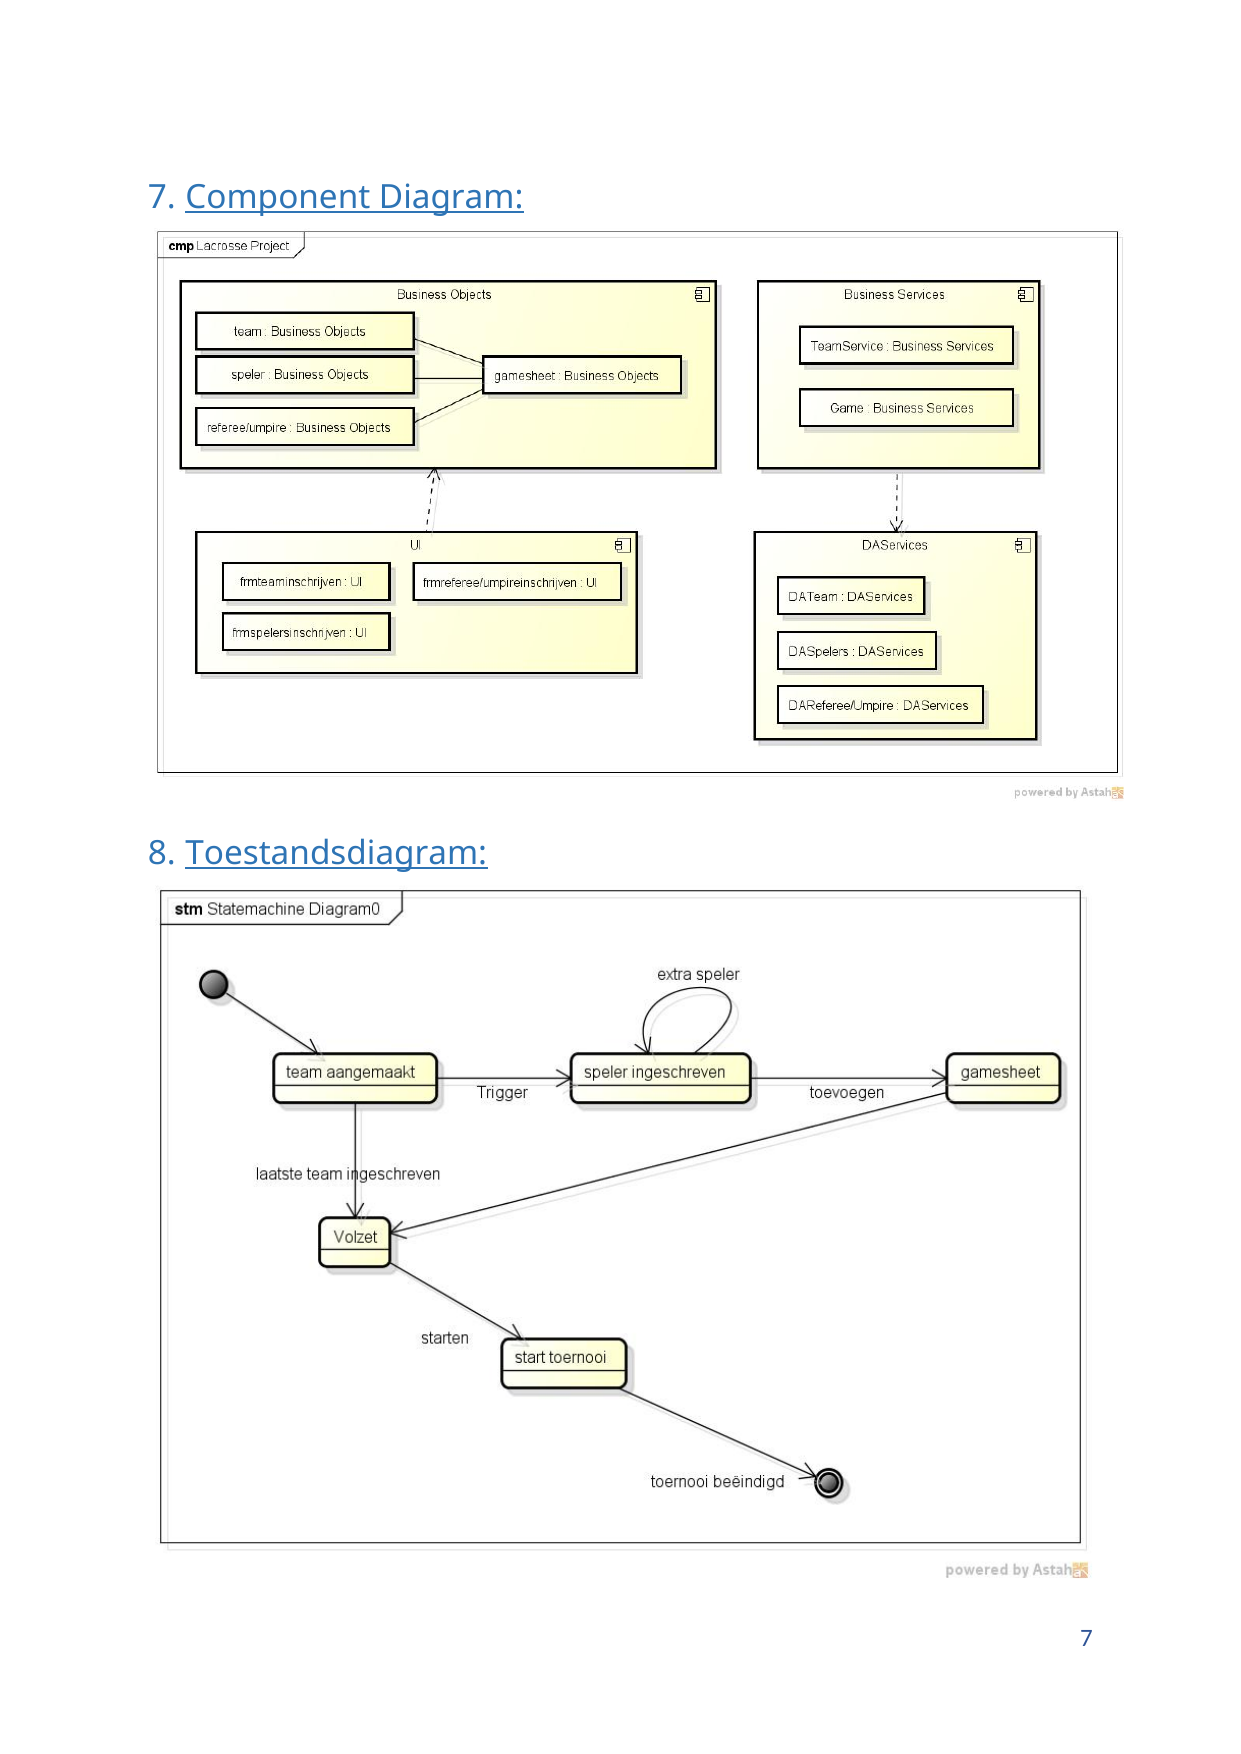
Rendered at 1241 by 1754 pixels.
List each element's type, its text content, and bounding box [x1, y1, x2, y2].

subtitle Toestandsdiagram: [148, 828, 1093, 874]
picture [147, 221, 1127, 802]
picture [147, 877, 1093, 1583]
subtitle Component Diagram: [148, 173, 1093, 218]
